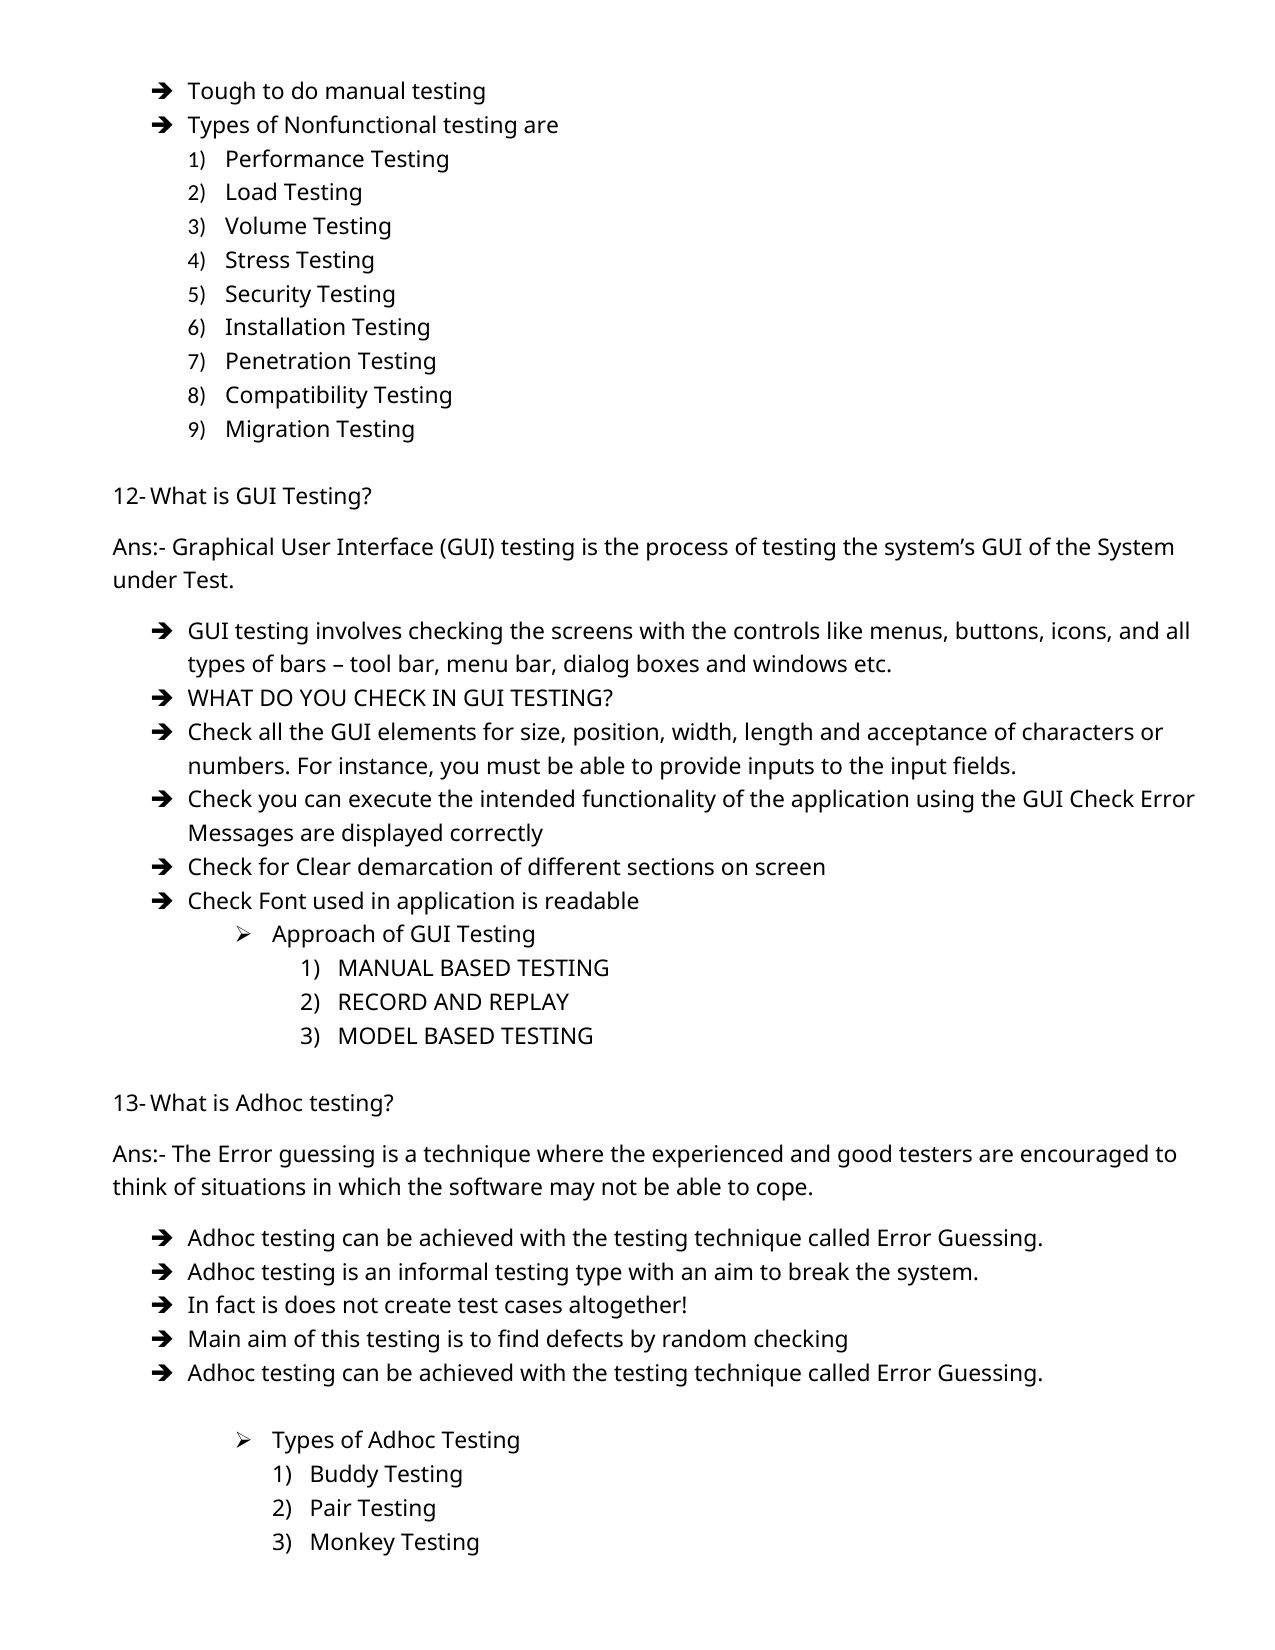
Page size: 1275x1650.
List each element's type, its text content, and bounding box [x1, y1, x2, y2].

list Adhoc testing can be achieved with the testing technique called Error Guessing. [150, 1357, 1200, 1388]
list Check for Clear demarcation of different sections on screen [150, 851, 1200, 882]
list Main aim of this testing is to find defects by random checking [150, 1323, 1200, 1354]
list Volume Testing [187, 210, 1200, 241]
list Penetration Testing [187, 345, 1200, 376]
list Compatibility Testing [187, 379, 1200, 410]
list Installation Testing [187, 311, 1200, 342]
text Ans:- Graphical User Interface (GUI) testing is the process of testing the system’s GUI of the System under Test. [112, 530, 1200, 595]
list What is GUI Testing? [112, 480, 1200, 511]
list Load Testing [187, 176, 1200, 207]
list Approach of GUI Testing [234, 918, 1200, 949]
list What is Adhoc testing? [112, 1087, 1200, 1118]
list Types of Nonfunctional testing are [150, 109, 1200, 140]
list Adhoc testing is an informal testing type with an aim to break the system. [150, 1255, 1200, 1287]
list Adhoc testing can be achieved with the testing technique called Error Guessing. [150, 1222, 1200, 1253]
list Migration Testing [187, 412, 1200, 444]
list Check all the GUI elements for size, position, width, length and acceptance of characters or numbers. For instance, you must be able to provide inputs to the input fields. [150, 716, 1200, 781]
list WHAT DO YOU CHECK IN GUI TESTING? [150, 682, 1200, 713]
text Ans:- The Error guessing is a technique where the experienced and good testers are encouraged to think of situations in which the software may not be able to cope. [112, 1137, 1200, 1202]
list Types of Adhoc Testing [234, 1424, 1200, 1455]
list RECORD AND REPLAY [300, 986, 1200, 1017]
list MODEL BASED TESTING [300, 1019, 1200, 1051]
list Check Font used in application is readable [150, 884, 1200, 916]
list MANUAL BASED TESTING [300, 952, 1200, 983]
list Buddy Testing [272, 1458, 1200, 1489]
list Monkey Testing [272, 1525, 1200, 1557]
list GUI testing involves checking the screens with the controls like menus, buttons, icons, and all types of bars – tool bar, menu bar, dialog boxes and windows etc. [150, 614, 1200, 679]
list Performance Testing [187, 142, 1200, 174]
list In fact is does not create test cases altogether! [150, 1289, 1200, 1320]
list Pair Testing [272, 1492, 1200, 1523]
list Check you can execute the intended functionality of the application using the GUI Check Error Messages are displayed correctly [150, 783, 1200, 848]
list Tough to do manual testing [150, 75, 1200, 106]
list Security Testing [187, 277, 1200, 309]
list Stress Testing [187, 244, 1200, 275]
